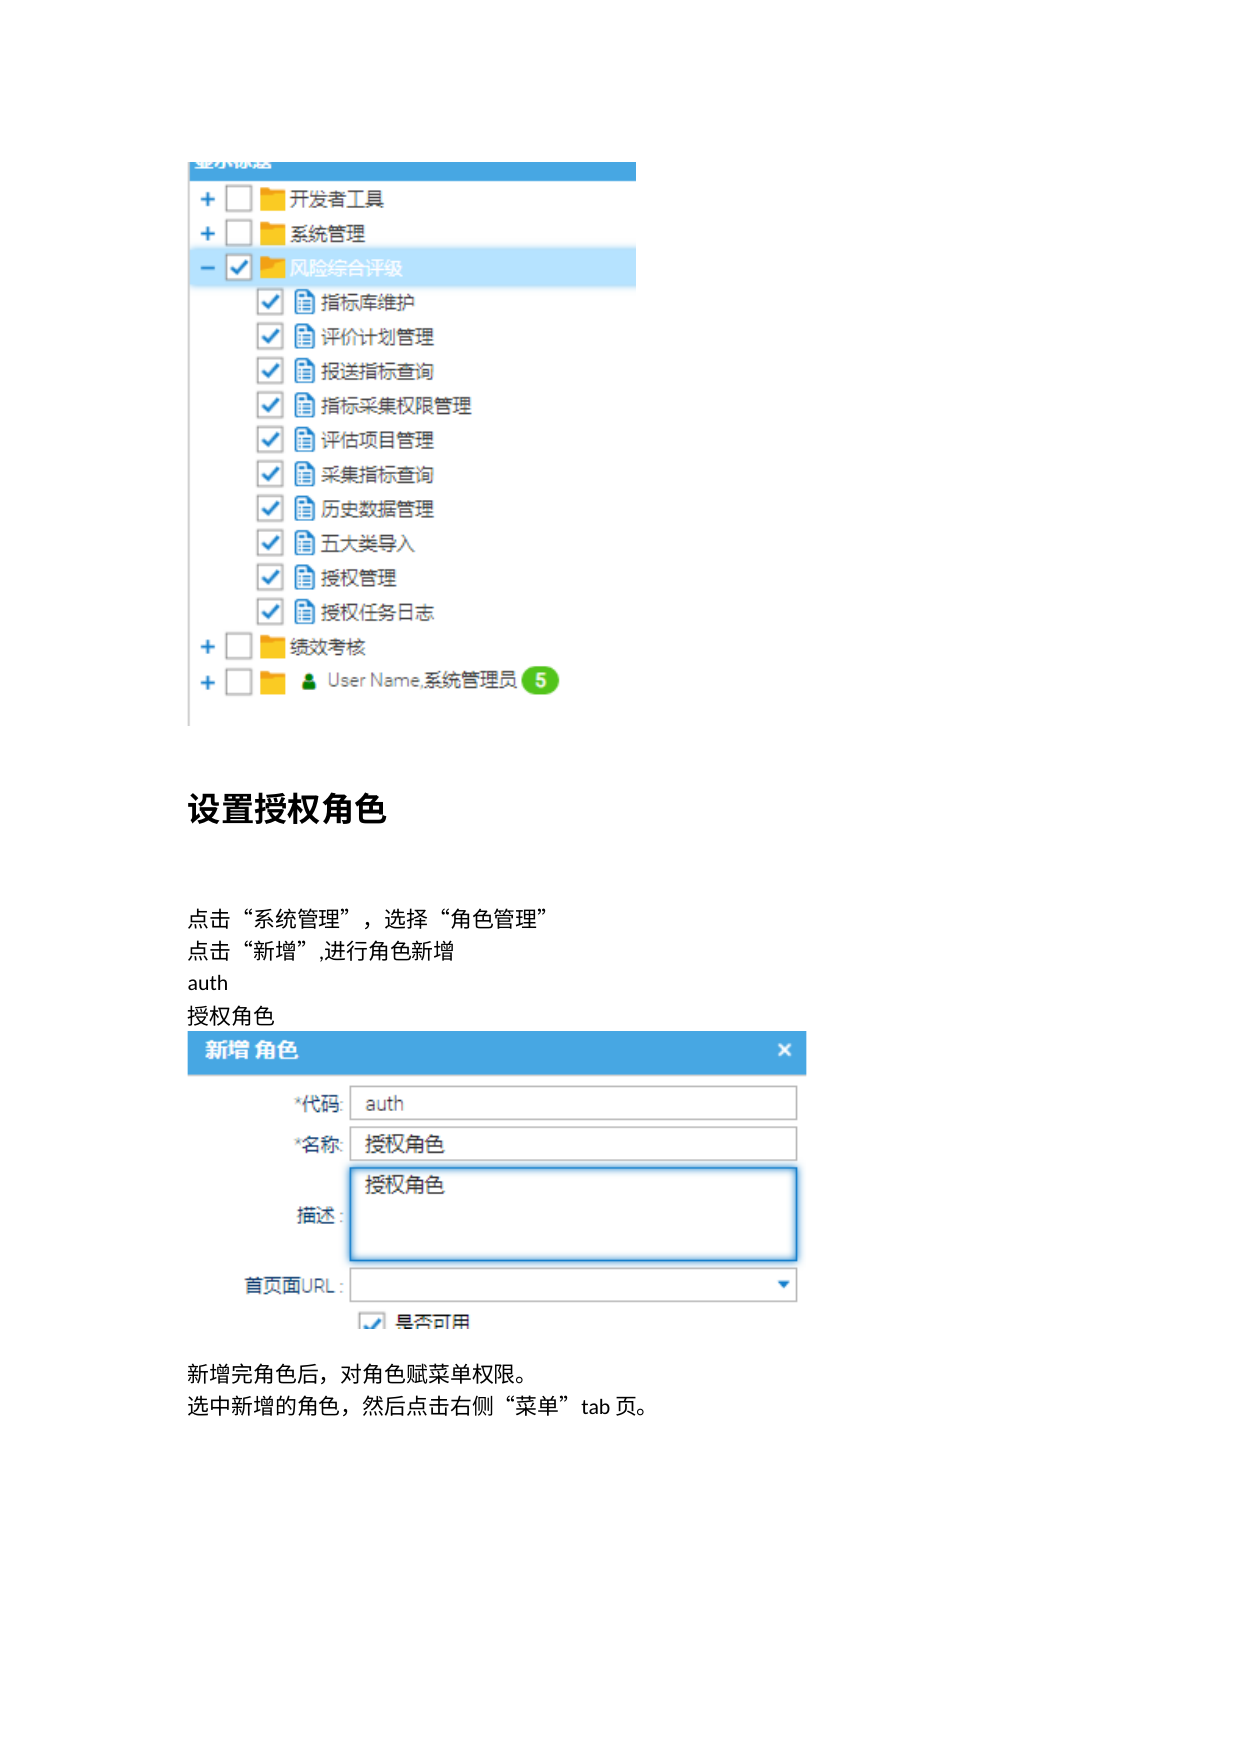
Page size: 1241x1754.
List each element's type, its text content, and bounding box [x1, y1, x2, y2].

picture [187, 1031, 807, 1329]
picture [187, 162, 636, 726]
text 新增完角色后，对角色赋菜单权限。 [187, 1356, 1053, 1389]
text 点击“系统管理”，选择“角色管理” [187, 901, 1053, 934]
text 授权角色 [187, 999, 1053, 1031]
text 选中新增的角色，然后点击右侧“菜单”tab页。 [187, 1389, 1053, 1421]
text 点击“新增”,进行角色新增 [187, 934, 1053, 966]
text auth [187, 966, 1053, 999]
subtitle 设置授权角色 [187, 774, 1053, 839]
